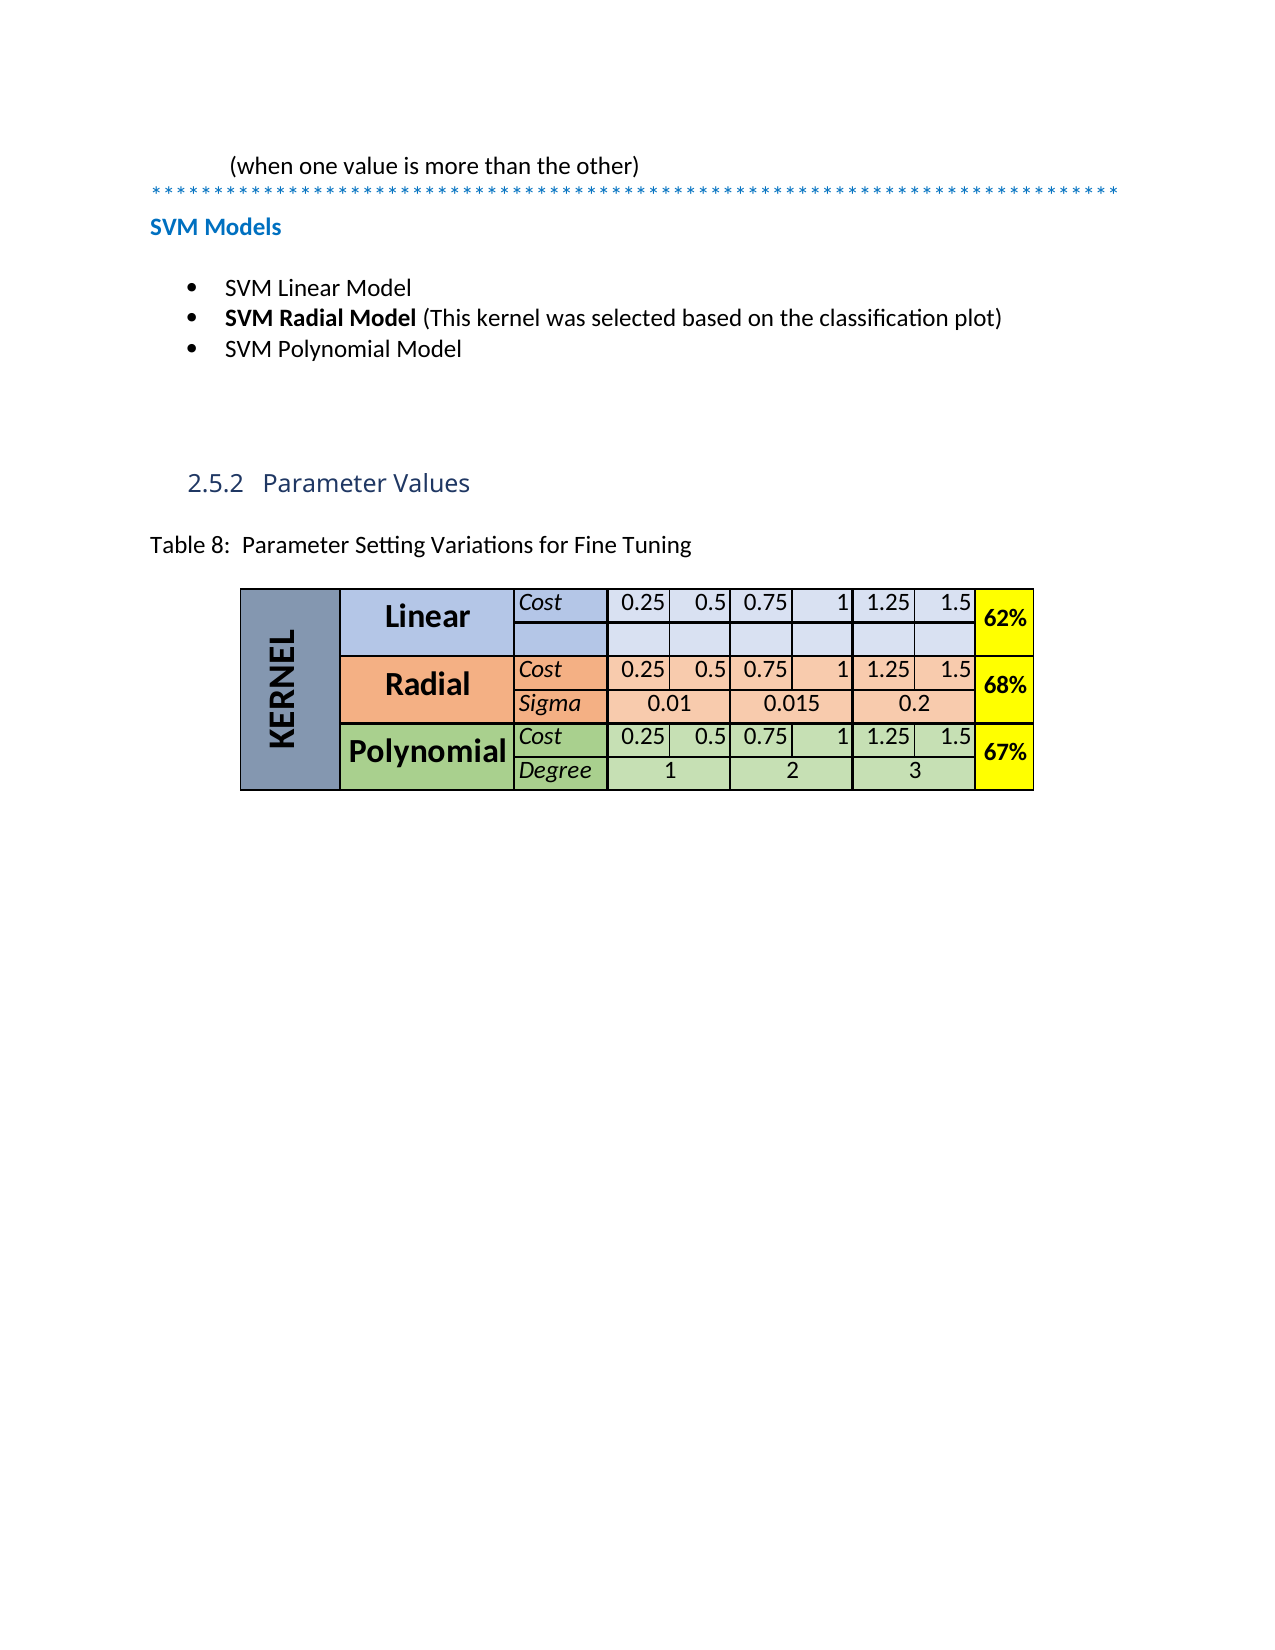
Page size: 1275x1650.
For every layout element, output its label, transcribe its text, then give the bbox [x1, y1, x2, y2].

text (when one value is more than the other) [150, 150, 1125, 181]
text ****************************************************************************** [150, 181, 1125, 211]
text SVM Models [150, 211, 1125, 242]
list SVM Linear Model [187, 272, 1125, 303]
text Table 8: Parameter Setting Variations for Fine Tuning [150, 529, 1125, 560]
list SVM Polynomial Model [187, 333, 1125, 364]
subtitle Parameter Values [187, 466, 1125, 500]
list SVM Radial Model (This kernel was selected based on the classification plot) [187, 303, 1125, 333]
